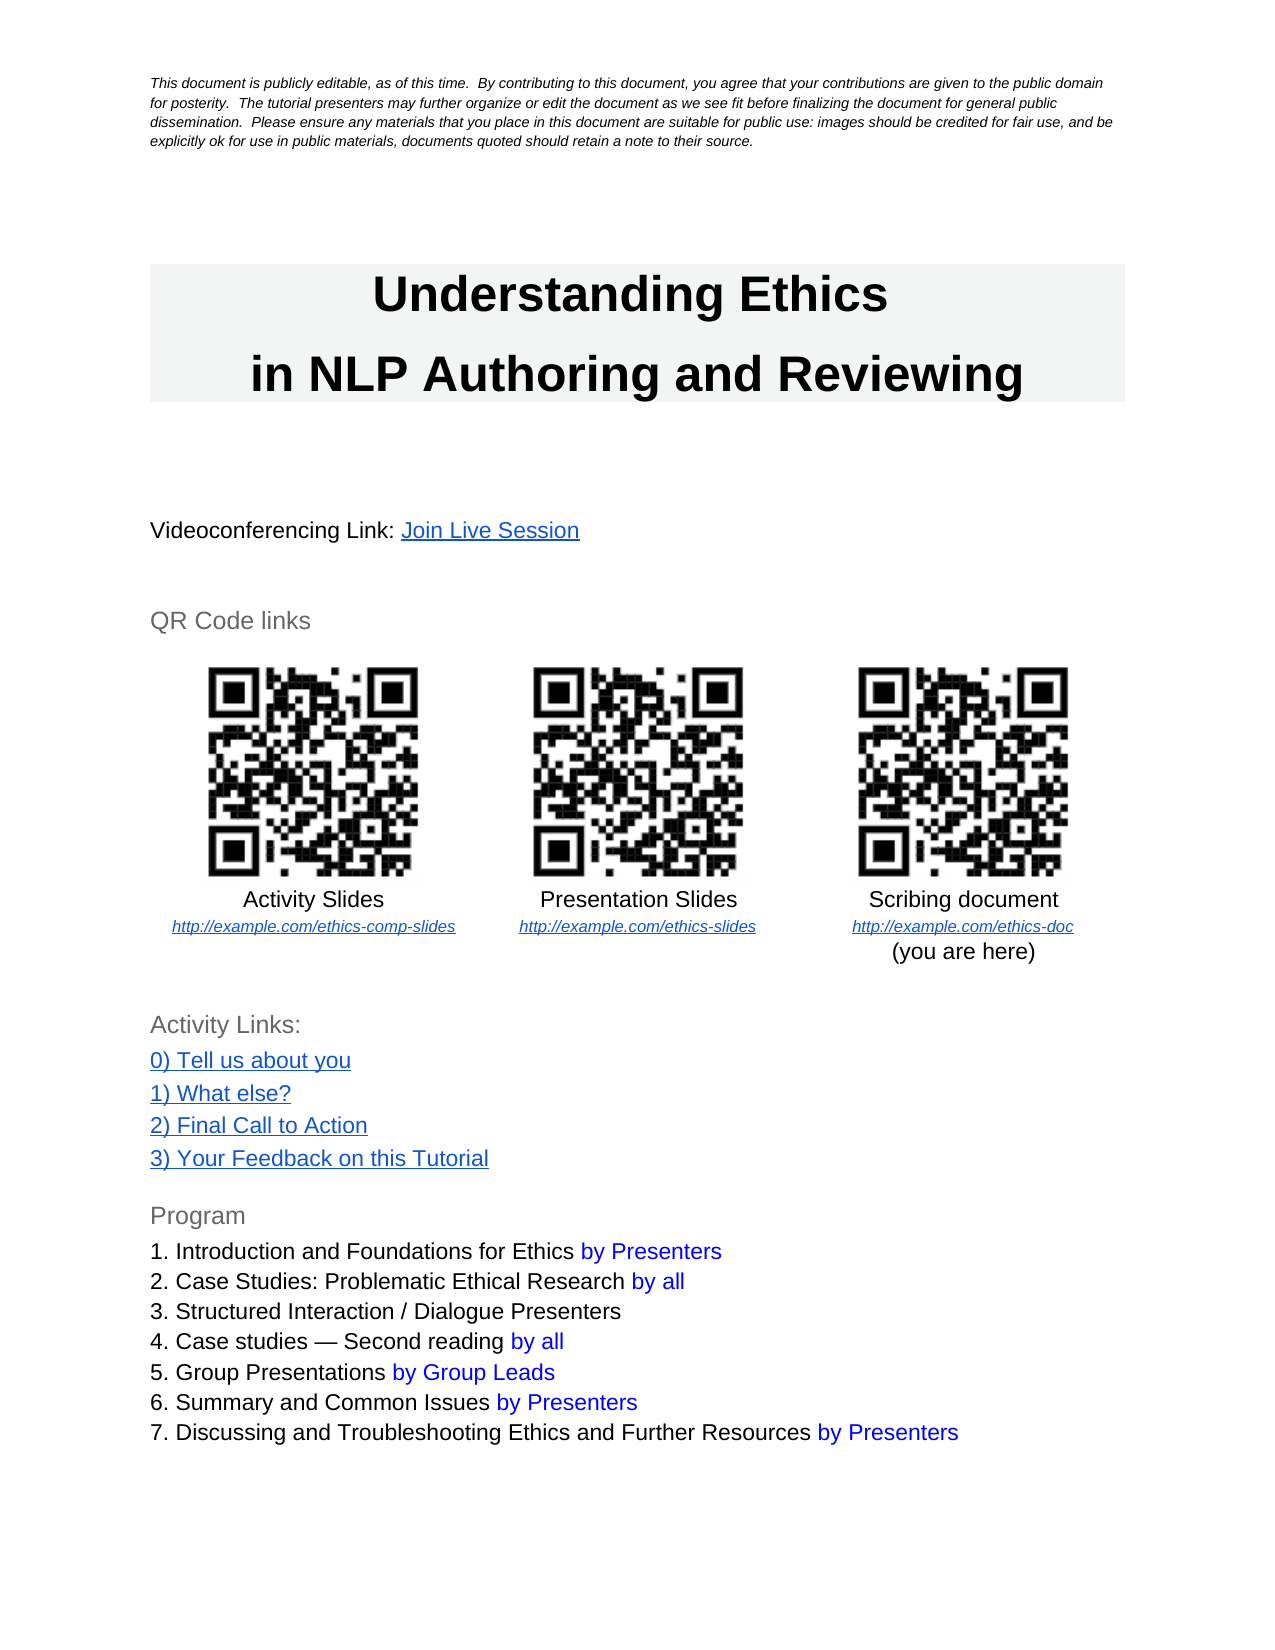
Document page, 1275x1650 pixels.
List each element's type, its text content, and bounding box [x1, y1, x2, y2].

text 7. Discussing and Troubleshooting Ethics and Further Resources by Presenters [150, 1419, 1125, 1445]
text 3. Structured Interaction / Dialogue Presenters [150, 1298, 1125, 1324]
table_header Scribing document http://example.com/ethics-doc (you are here) [802, 645, 1125, 979]
subtitle QR Code links [150, 606, 1125, 635]
text 2. Case Studies: Problematic Ethical Research by all [150, 1268, 1125, 1294]
text 4. Case studies — Second reading by all [150, 1328, 1125, 1355]
subtitle Program [150, 1201, 1125, 1229]
subtitle Understanding Ethics in NLP Authoring and Reviewing [150, 264, 1125, 402]
subtitle Activity Links: [150, 1010, 1125, 1039]
table_header Activity Slides http://example.com/ethics-comp-slides [152, 645, 475, 979]
text Videoconferencing Link: Join Live Session [150, 517, 1125, 543]
text 5. Group Presentations by Group Leads [150, 1358, 1125, 1385]
picture [526, 655, 751, 883]
picture [851, 655, 1076, 883]
text 6. Summary and Common Issues by Presenters [150, 1389, 1125, 1415]
table_header Presentation Slides http://example.com/ethics-slides [477, 645, 800, 979]
text 1. Introduction and Foundations for Ethics by Presenters [150, 1238, 1125, 1264]
picture [201, 655, 426, 883]
